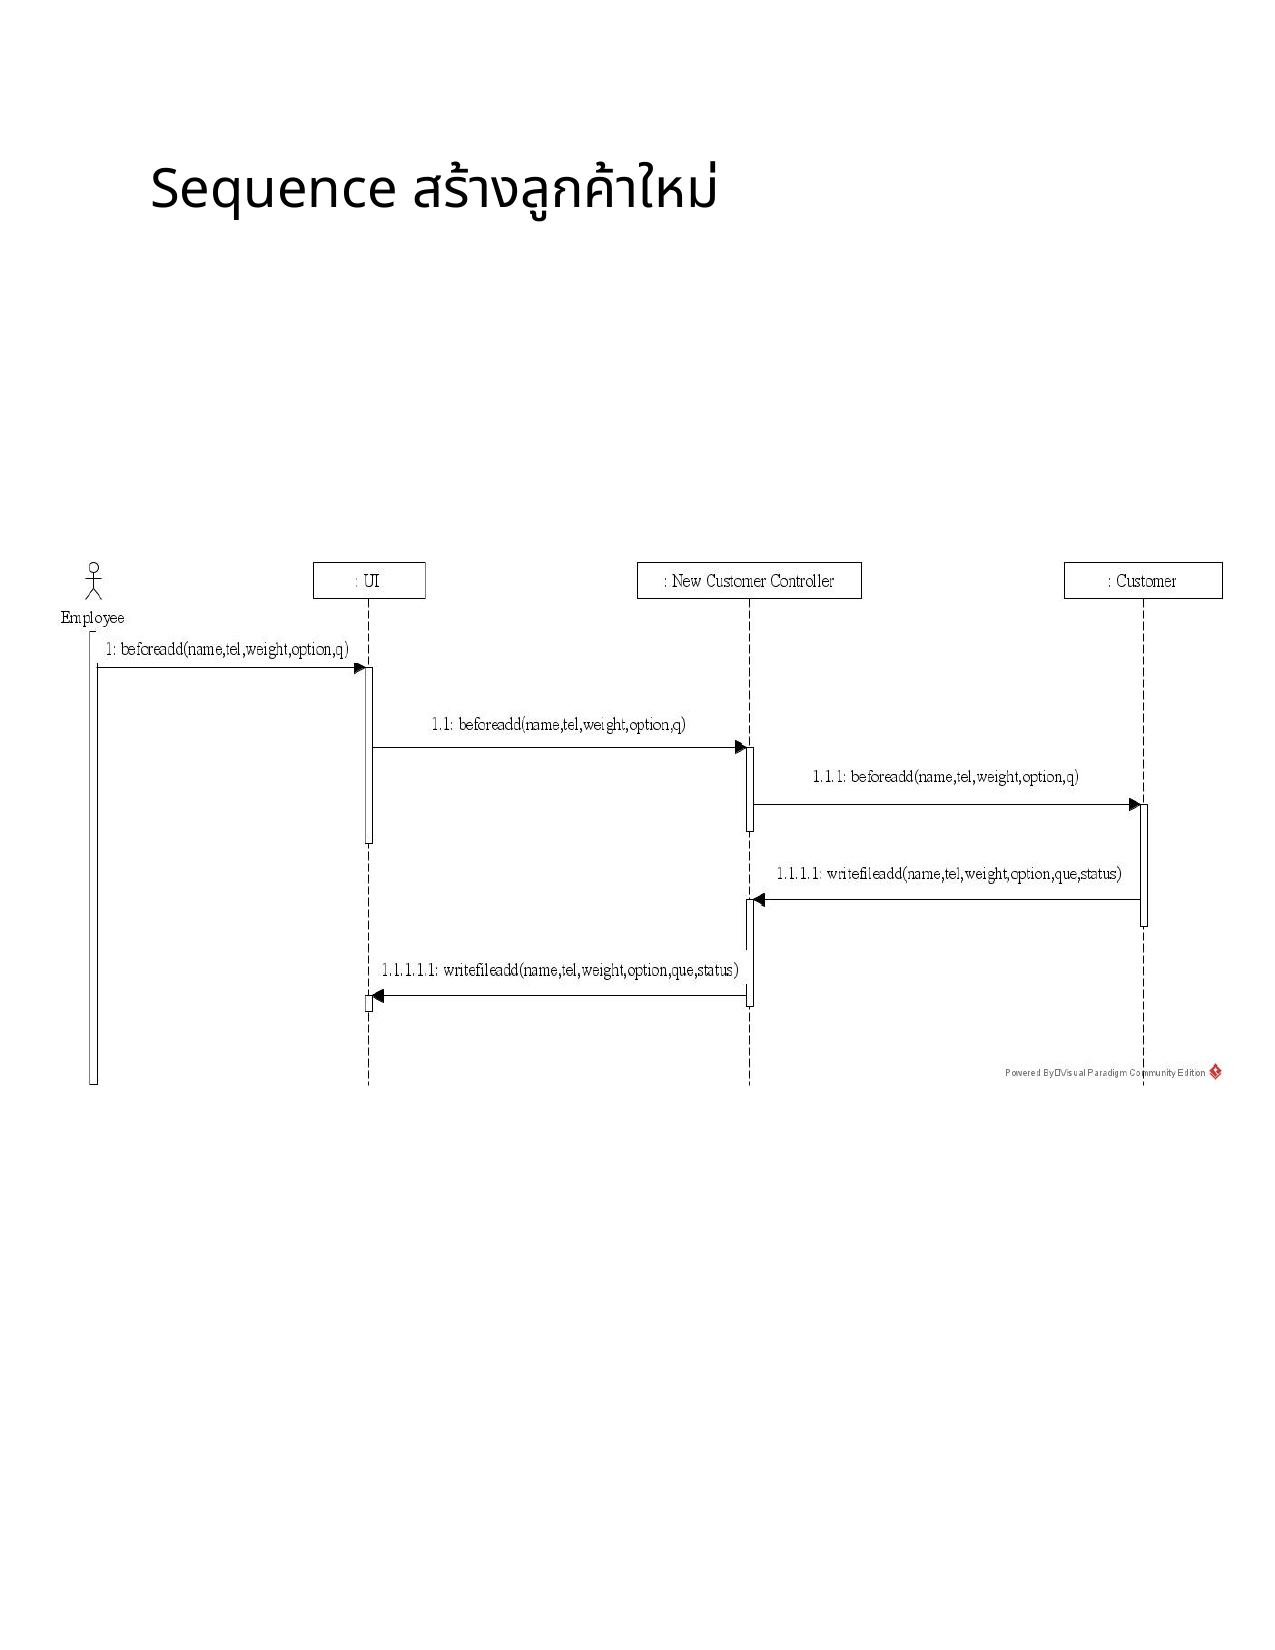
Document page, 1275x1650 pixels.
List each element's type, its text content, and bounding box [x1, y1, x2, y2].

text Sequence สร้างลูกค้าใหม่ [150, 150, 1125, 232]
picture [50, 560, 1225, 1090]
